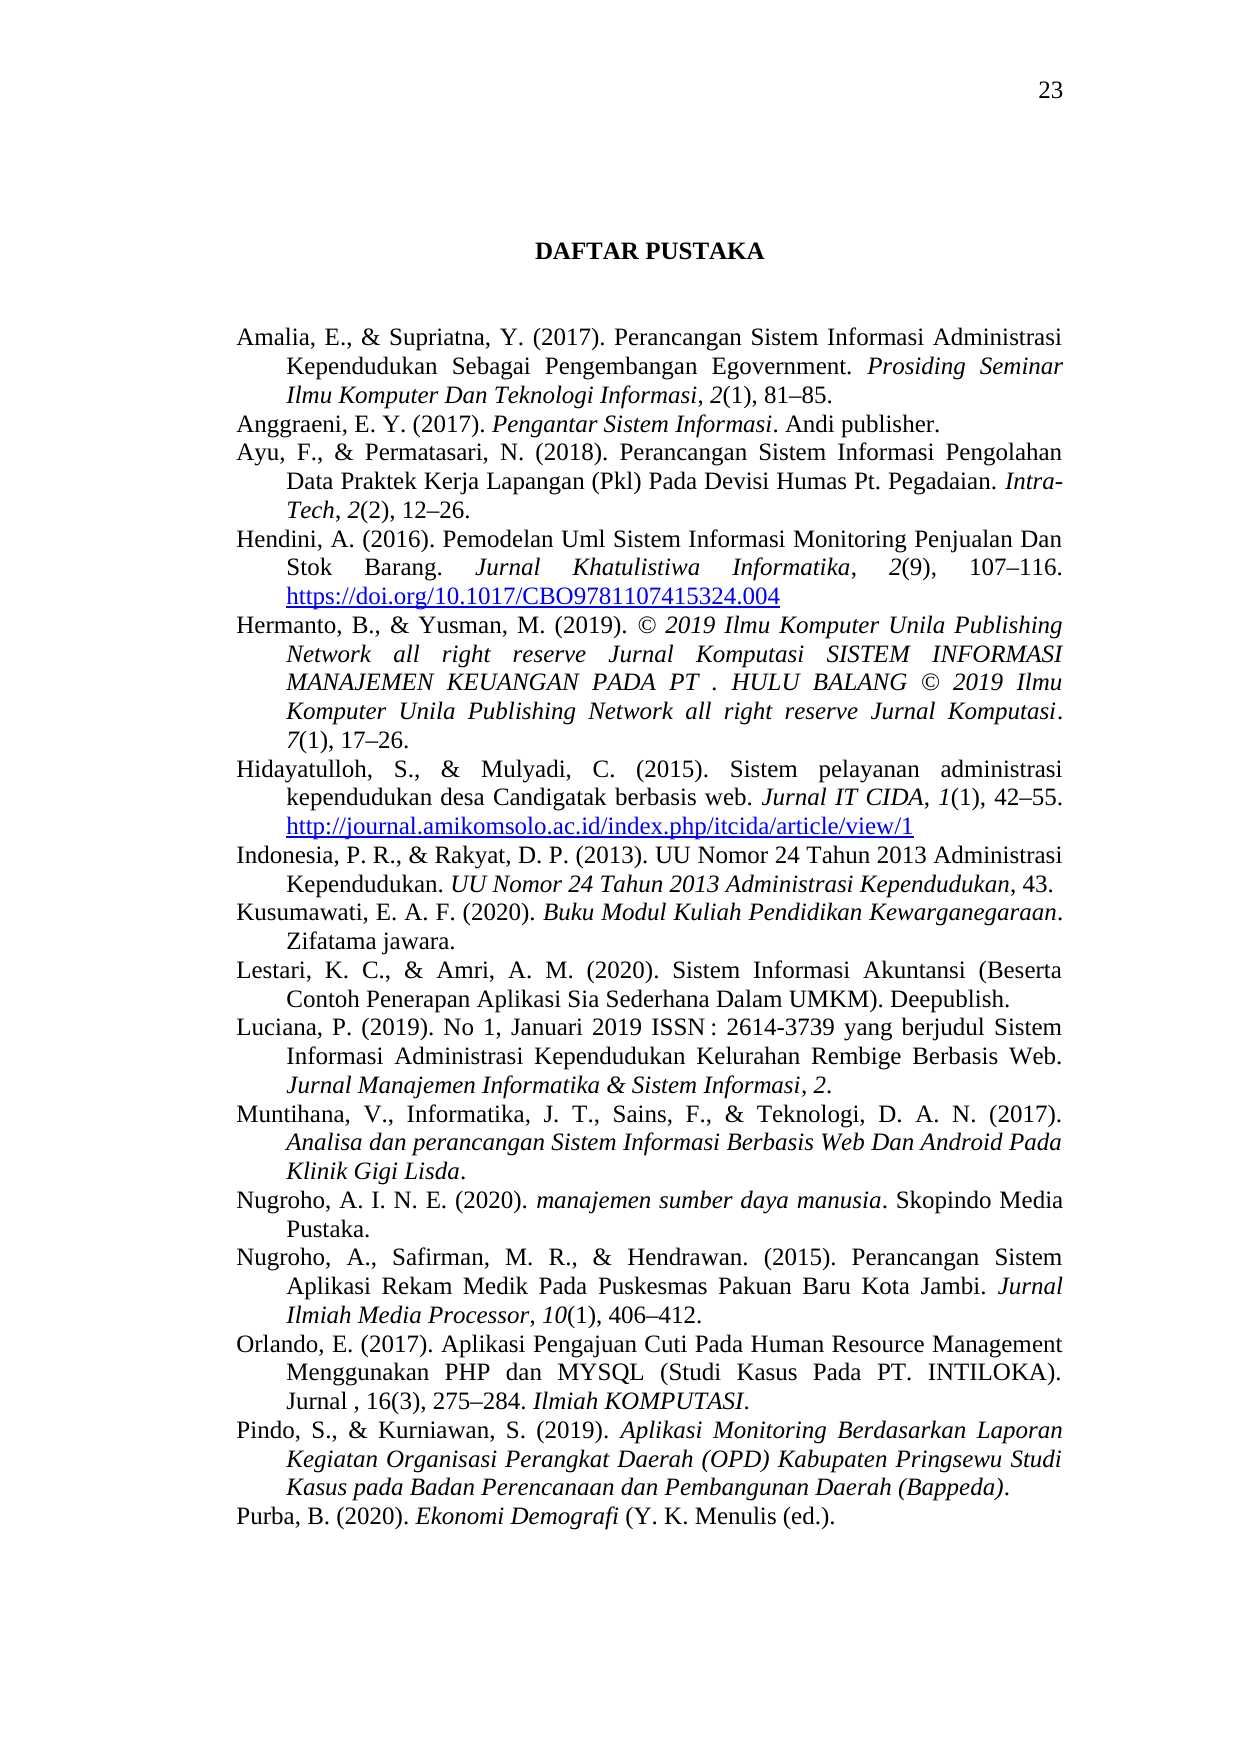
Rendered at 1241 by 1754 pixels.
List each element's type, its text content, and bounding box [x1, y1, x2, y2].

text Pindo, S., & Kurniawan, S. (2019). Aplikasi Monitoring Berdasarkan Laporan Kegiatan Organisasi Perangkat Daerah (OPD) Kabupaten Pringsewu Studi Kasus pada Badan Perencanaan dan Pembangunan Daerah (Bappeda). [236, 1415, 1063, 1501]
text Luciana, P. (2019). No 1, Januari 2019 ISSN : 2614-3739 yang berjudul Sistem Informasi Administrasi Kependudukan Kelurahan Rembige Berbasis Web. Jurnal Manajemen Informatika & Sistem Informasi, 2. [236, 1012, 1063, 1099]
text Ayu, F., & Permatasari, N. (2018). Perancangan Sistem Informasi Pengolahan Data Praktek Kerja Lapangan (Pkl) Pada Devisi Humas Pt. Pegadaian. Intra-Tech, 2(2), 12–26. [236, 437, 1063, 524]
text Lestari, K. C., & Amri, A. M. (2020). Sistem Informasi Akuntansi (Beserta Contoh Penerapan Aplikasi Sia Sederhana Dalam UMKM). Deepublish. [236, 955, 1063, 1012]
text Nugroho, A. I. N. E. (2020). manajemen sumber daya manusia. Skopindo Media Pustaka. [236, 1185, 1063, 1242]
text Hendini, A. (2016). Pemodelan Uml Sistem Informasi Monitoring Penjualan Dan Stok Barang. Jurnal Khatulistiwa Informatika, 2(9), 107–116. https://doi.org/10.1017/CBO9781107415324.004 [236, 524, 1063, 610]
text Anggraeni, E. Y. (2017). Pengantar Sistem Informasi. Andi publisher. [236, 409, 1063, 437]
text Purba, B. (2020). Ekonomi Demografi (Y. K. Menulis (ed.). [236, 1501, 1063, 1530]
text Muntihana, V., Informatika, J. T., Sains, F., & Teknologi, D. A. N. (2017). Analisa dan perancangan Sistem Informasi Berbasis Web Dan Android Pada Klinik Gigi Lisda. [236, 1099, 1063, 1185]
text Nugroho, A., Safirman, M. R., & Hendrawan. (2015). Perancangan Sistem Aplikasi Rekam Medik Pada Puskesmas Pakuan Baru Kota Jambi. Jurnal Ilmiah Media Processor, 10(1), 406–412. [236, 1242, 1063, 1329]
text Hermanto, B., & Yusman, M. (2019). © 2019 Ilmu Komputer Unila Publishing Network all right reserve Jurnal Komputasi SISTEM INFORMASI MANAJEMEN KEUANGAN PADA PT . HULU BALANG © 2019 Ilmu Komputer Unila Publishing Network all right reserve Jurnal Komputasi. 7(1), 17–26. [236, 610, 1063, 754]
text Amalia, E., & Supriatna, Y. (2017). Perancangan Sistem Informasi Administrasi Kependudukan Sebagai Pengembangan Egovernment. Prosiding Seminar Ilmu Komputer Dan Teknologi Informasi, 2(1), 81–85. [236, 322, 1063, 409]
text Orlando, E. (2017). Aplikasi Pengajuan Cuti Pada Human Resource Management Menggunakan PHP dan MYSQL (Studi Kasus Pada PT. INTILOKA). Jurnal , 16(3), 275–284. Ilmiah KOMPUTASI. [236, 1329, 1063, 1415]
text DAFTAR PUSTAKA [236, 236, 1063, 265]
text Hidayatulloh, S., & Mulyadi, C. (2015). Sistem pelayanan administrasi kependudukan desa Candigatak berbasis web. Jurnal IT CIDA, 1(1), 42–55. http://journal.amikomsolo.ac.id/index.php/itcida/article/view/1 [236, 754, 1063, 840]
text Indonesia, P. R., & Rakyat, D. P. (2013). UU Nomor 24 Tahun 2013 Administrasi Kependudukan. UU Nomor 24 Tahun 2013 Administrasi Kependudukan, 43. [236, 840, 1063, 897]
text Kusumawati, E. A. F. (2020). Buku Modul Kuliah Pendidikan Kewarganegaraan. Zifatama jawara. [236, 897, 1063, 955]
